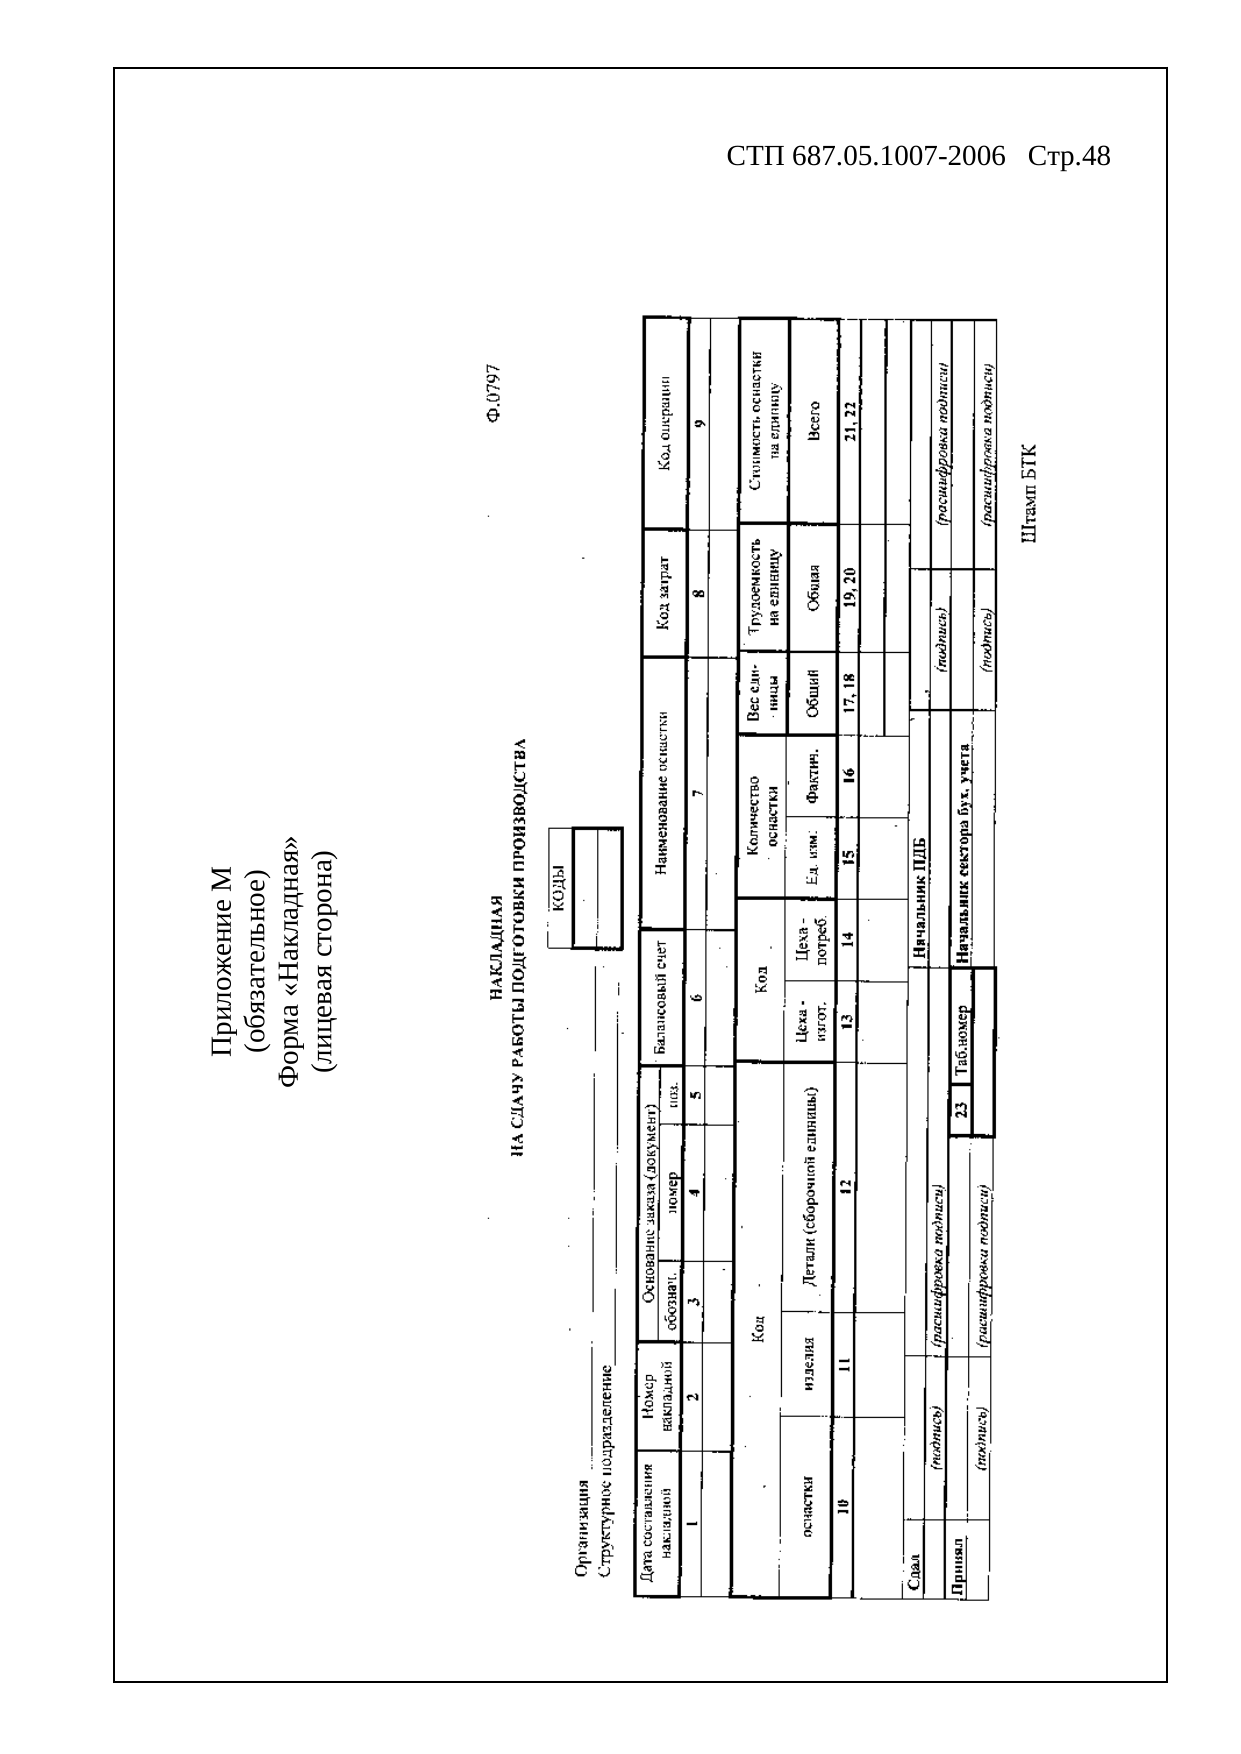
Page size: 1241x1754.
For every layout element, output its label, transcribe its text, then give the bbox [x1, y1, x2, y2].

picture [474, 305, 1060, 1623]
text СТП 687.05.1007-2006 Стр.48 [136, 138, 1157, 171]
